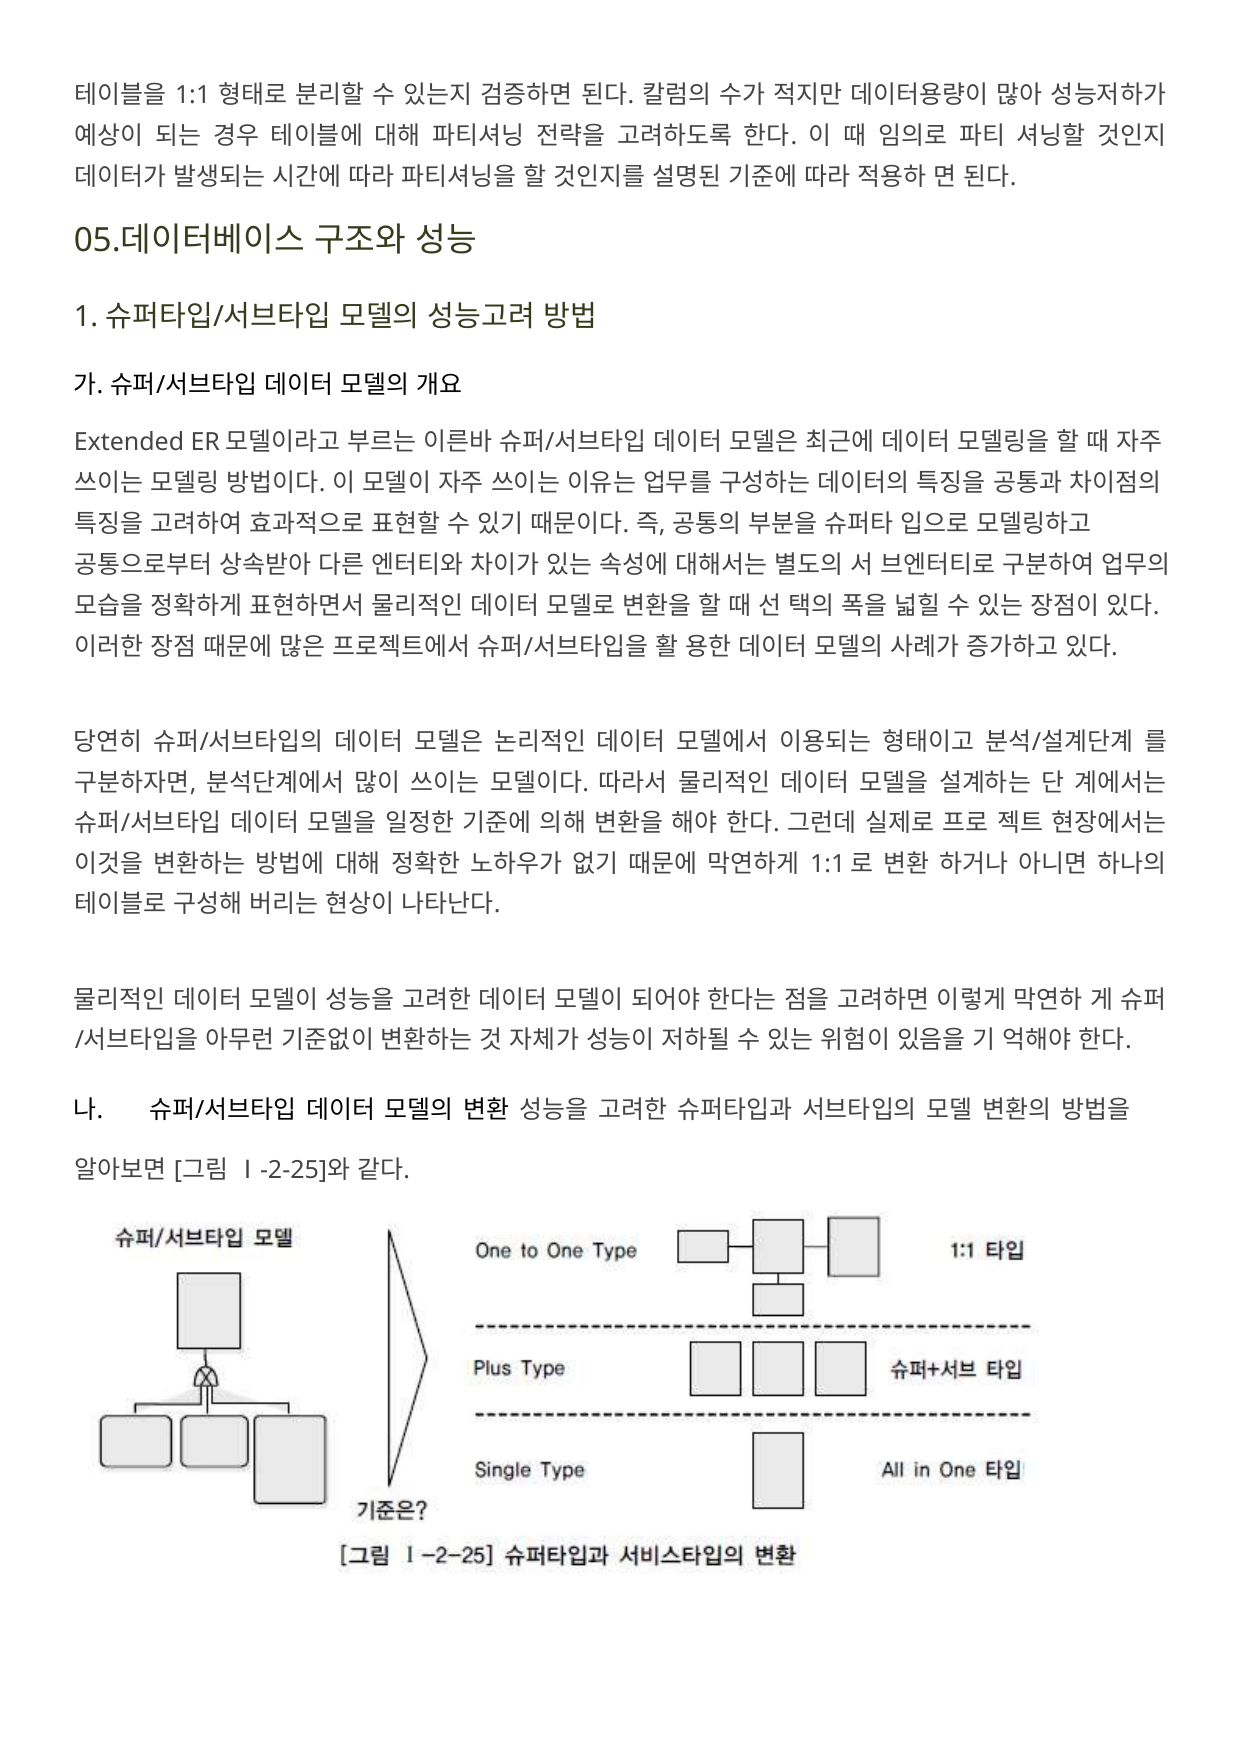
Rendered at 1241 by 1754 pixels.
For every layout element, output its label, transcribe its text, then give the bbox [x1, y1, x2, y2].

text 물리적인 데이터 모델이 성능을 고려한 데이터 모델이 되어야 한다는 점을 고려하면 이렇게 막연하 게 슈퍼/서브타입을 아무런 기준없이 변환하는 것 자체가 성능이 저하될 수 있는 위험이 있음을 기 억해야 한다. [73, 979, 1167, 1056]
subtitle 05.데이터베이스 구조와 성능 [73, 213, 1166, 262]
subtitle 가. 슈퍼/서브타입 데이터 모델의 개요 [73, 365, 1166, 401]
picture [88, 1210, 1067, 1586]
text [73, 75, 1167, 192]
list 슈퍼/서브타입 데이터 모델의 변환 성능을 고려한 슈퍼타입과 서브타입의 모델 변환의 방법을 알아보면 [그림 Ⅰ-2-25]와 같다. [73, 1090, 1131, 1186]
text Extended ER모델이라고 부르는 이른바 슈퍼/서브타입 데이터 모델은 최근에 데이터 모델링을 할 때 자주 쓰이는 모델링 방법이다. 이 모델이 자주 쓰이는 이유는 업무를 구성하는 데이터의 특징을 공통과 차이점의 특징을 고려하여 효과적으로 표현할 수 있기 때문이다. 즉, 공통의 부분을 슈퍼타 입으로 모델링하고 공통으로부터 상속받아 다른 엔터티와 차이가 있는 속성에 대해서는 별도의 서 브엔터티로 구분하여 업무의 모습을 정확하게 표현하면서 물리적인 데이터 모델로 변환을 할 때 선 택의 폭을 넓힐 수 있는 장점이 있다. 이러한 장점 때문에 많은 프로젝트에서 슈퍼/서브타입을 활 용한 데이터 모델의 사례가 증가하고 있다. [73, 421, 1186, 662]
subtitle 1. 슈퍼타입/서브타입 모델의 성능고려 방법 [73, 292, 1166, 334]
text 당연히 슈퍼/서브타입의 데이터 모델은 논리적인 데이터 모델에서 이용되는 형태이고 분석/설계단계 를 구분하자면, 분석단계에서 많이 쓰이는 모델이다. 따라서 물리적인 데이터 모델을 설계하는 단 계에서는 슈퍼/서브타입 데이터 모델을 일정한 기준에 의해 변환을 해야 한다. 그런데 실제로 프로 젝트 현장에서는 이것을 변환하는 방법에 대해 정확한 노하우가 없기 때문에 막연하게 1:1로 변환 하거나 아니면 하나의 테이블로 구성해 버리는 현상이 나타난다. [73, 722, 1167, 920]
